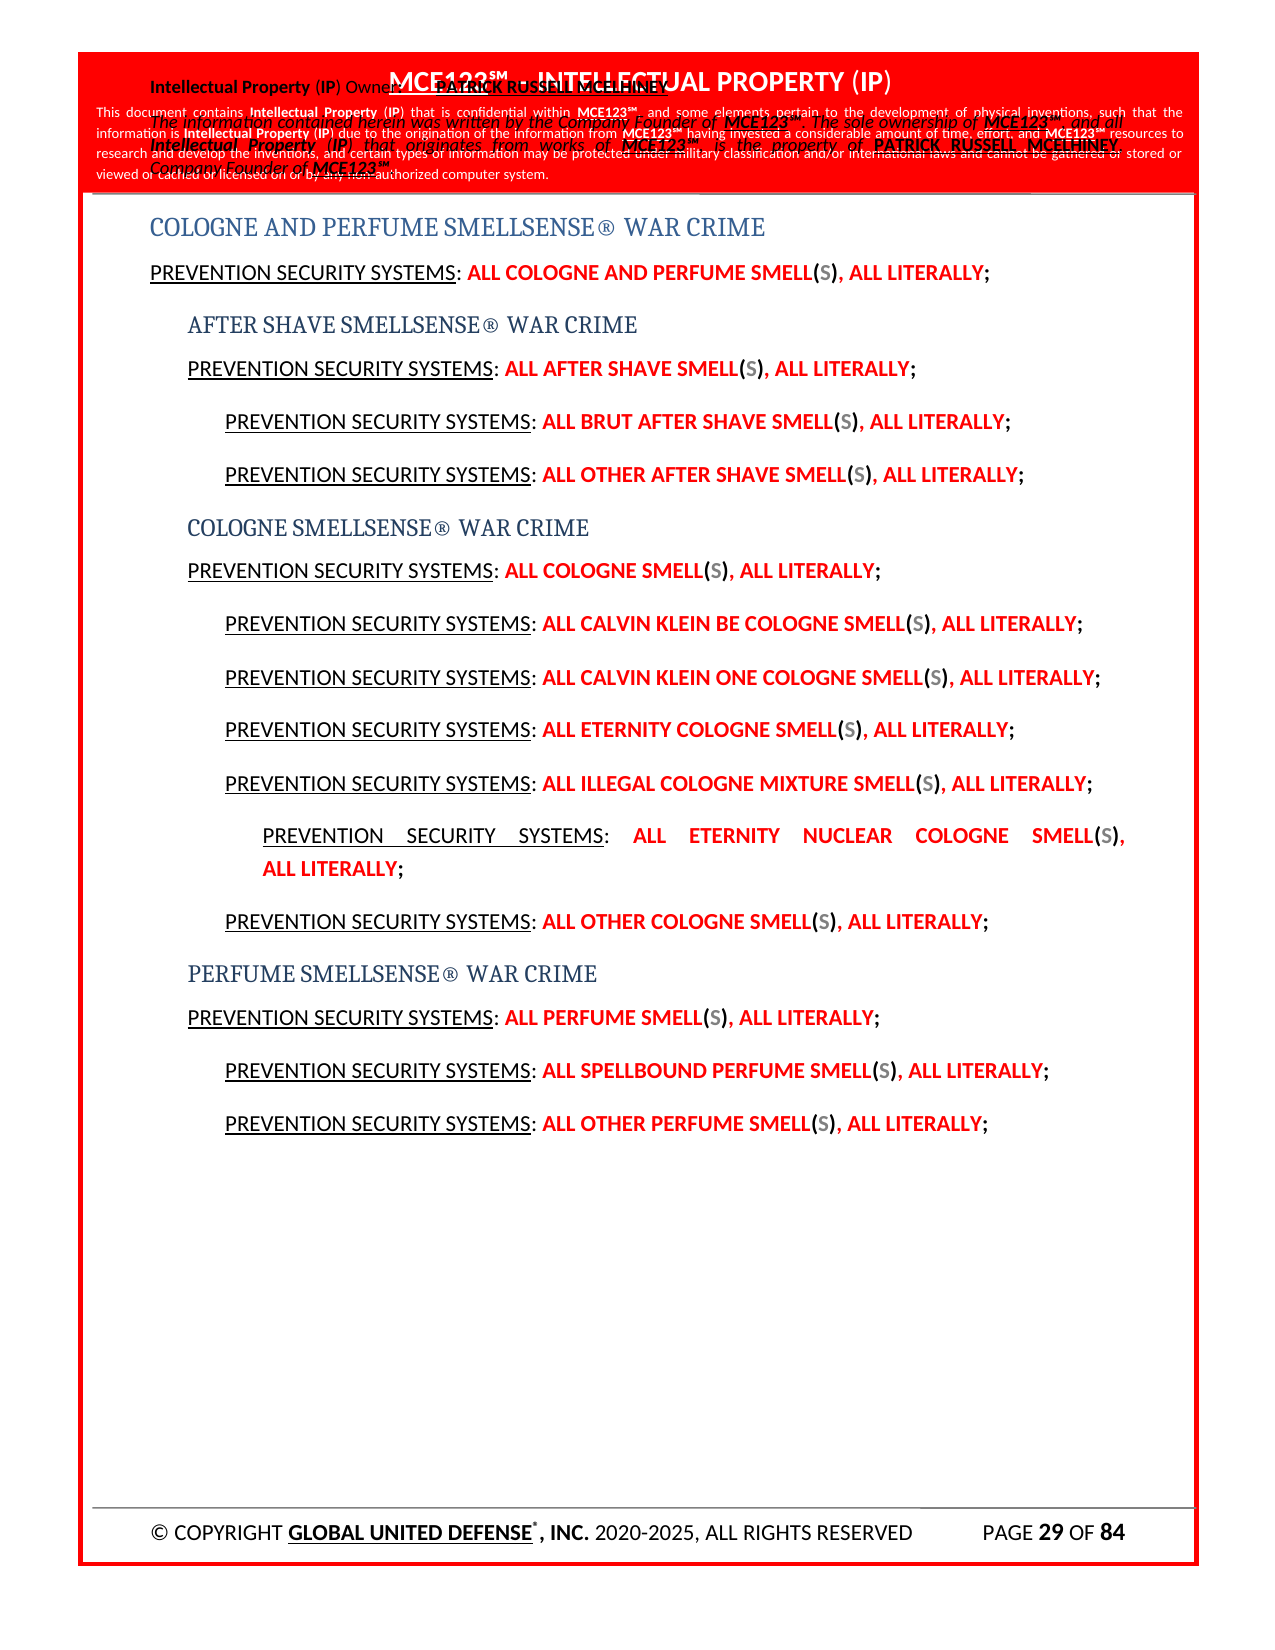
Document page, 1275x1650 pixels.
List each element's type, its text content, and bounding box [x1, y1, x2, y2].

text PREVENTION SECURITY SYSTEMS: ALL SPELLBOUND PERFUME SMELL(S), ALL LITERALLY; [225, 1056, 1125, 1084]
subtitle COLOGNE SMELLSENSE® WAR CRIME [187, 513, 1125, 542]
text PREVENTION SECURITY SYSTEMS: ALL ETERNITY NUCLEAR COLOGNE SMELL(S), ALL LITERALLY; [262, 822, 1125, 882]
text PREVENTION SECURITY SYSTEMS: ALL PERFUME SMELL(S), ALL LITERALLY; [187, 1003, 1125, 1031]
text PREVENTION SECURITY SYSTEMS: ALL OTHER PERFUME SMELL(S), ALL LITERALLY; [225, 1109, 1125, 1137]
text PREVENTION SECURITY SYSTEMS: ALL BRUT AFTER SHAVE SMELL(S), ALL LITERALLY; [225, 407, 1125, 435]
text PREVENTION SECURITY SYSTEMS: ALL ILLEGAL COLOGNE MIXTURE SMELL(S), ALL LITERALLY; [225, 769, 1125, 797]
text PREVENTION SECURITY SYSTEMS: ALL ETERNITY COLOGNE SMELL(S), ALL LITERALLY; [225, 716, 1125, 744]
subtitle COLOGNE AND PERFUME SMELLSENSE® WAR CRIME [150, 212, 1125, 243]
subtitle PERFUME SMELLSENSE® WAR CRIME [187, 960, 1125, 989]
text PREVENTION SECURITY SYSTEMS: ALL OTHER COLOGNE SMELL(S), ALL LITERALLY; [225, 907, 1125, 935]
text PREVENTION SECURITY SYSTEMS: ALL COLOGNE AND PERFUME SMELL(S), ALL LITERALLY; [150, 258, 1125, 286]
text PREVENTION SECURITY SYSTEMS: ALL COLOGNE SMELL(S), ALL LITERALLY; [187, 557, 1125, 584]
text PREVENTION SECURITY SYSTEMS: ALL AFTER SHAVE SMELL(S), ALL LITERALLY; [187, 354, 1125, 382]
text PREVENTION SECURITY SYSTEMS: ALL CALVIN KLEIN BE COLOGNE SMELL(S), ALL LITERALLY; [225, 609, 1125, 638]
text PREVENTION SECURITY SYSTEMS: ALL OTHER AFTER SHAVE SMELL(S), ALL LITERALLY; [225, 460, 1125, 488]
subtitle AFTER SHAVE SMELLSENSE® WAR CRIME [187, 311, 1125, 340]
text PREVENTION SECURITY SYSTEMS: ALL CALVIN KLEIN ONE COLOGNE SMELL(S), ALL LITERALLY; [225, 663, 1125, 691]
